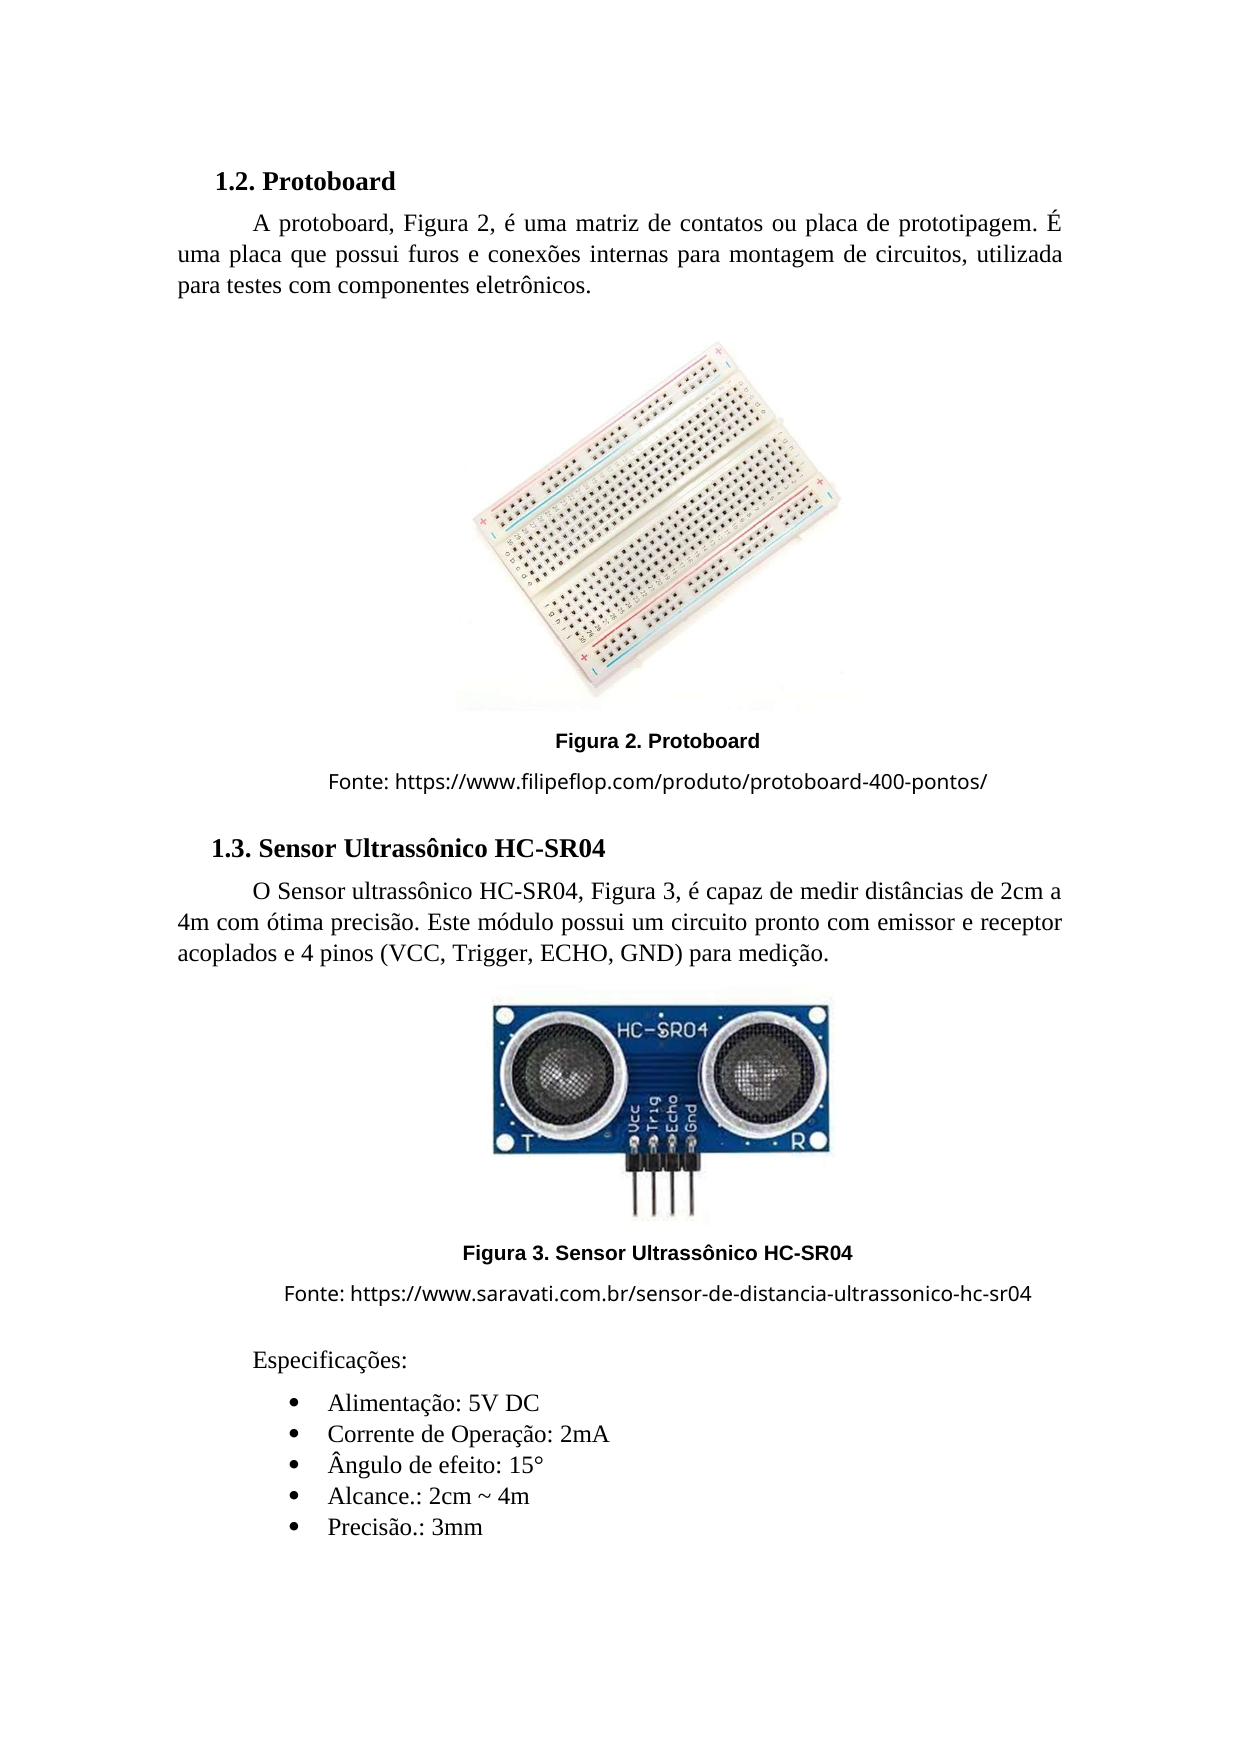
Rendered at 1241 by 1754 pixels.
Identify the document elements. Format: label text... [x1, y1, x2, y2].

text Especificações: [252, 1345, 1190, 1374]
text O Sensor ultrassônico HC-SR04, Figura 3, é capaz de medir distâncias de 2cm a 4m com ótima precisão. Este módulo possui um circuito pronto com emissor e receptor acoplados e 4 pinos (VCC, Trigger, ECHO, GND) para medição. [177, 876, 1063, 967]
list Precisão.: 3mm [289, 1512, 1190, 1541]
picture [486, 985, 839, 1226]
subtitle Protoboard [214, 164, 1190, 196]
list Corrente de Operação: 2mA [289, 1419, 1190, 1448]
list Alcance.: 2cm ~ 4m [289, 1481, 1190, 1510]
text A protoboard, Figura 2, é uma matriz de contatos ou placa de prototipagem. É uma placa que possui furos e conexões internas para montagem de circuitos, utilizada para testes com componentes eletrônicos. [177, 208, 1063, 299]
text Fonte: https://www.filipeflop.com/produto/protoboard-400-pontos/ [278, 767, 1037, 795]
subtitle Sensor Ultrassônico HC-SR04 [211, 832, 1190, 864]
list Ângulo de efeito: 15° [289, 1450, 1190, 1479]
list Alimentação: 5V DC [289, 1388, 1190, 1417]
text Figura 3. Sensor Ultrassônico HC-SR04 [278, 1241, 1037, 1265]
text Fonte: https://www.saravati.com.br/sensor-de-distancia-ultrassonico-hc-sr04 [278, 1279, 1037, 1307]
picture [456, 340, 860, 712]
